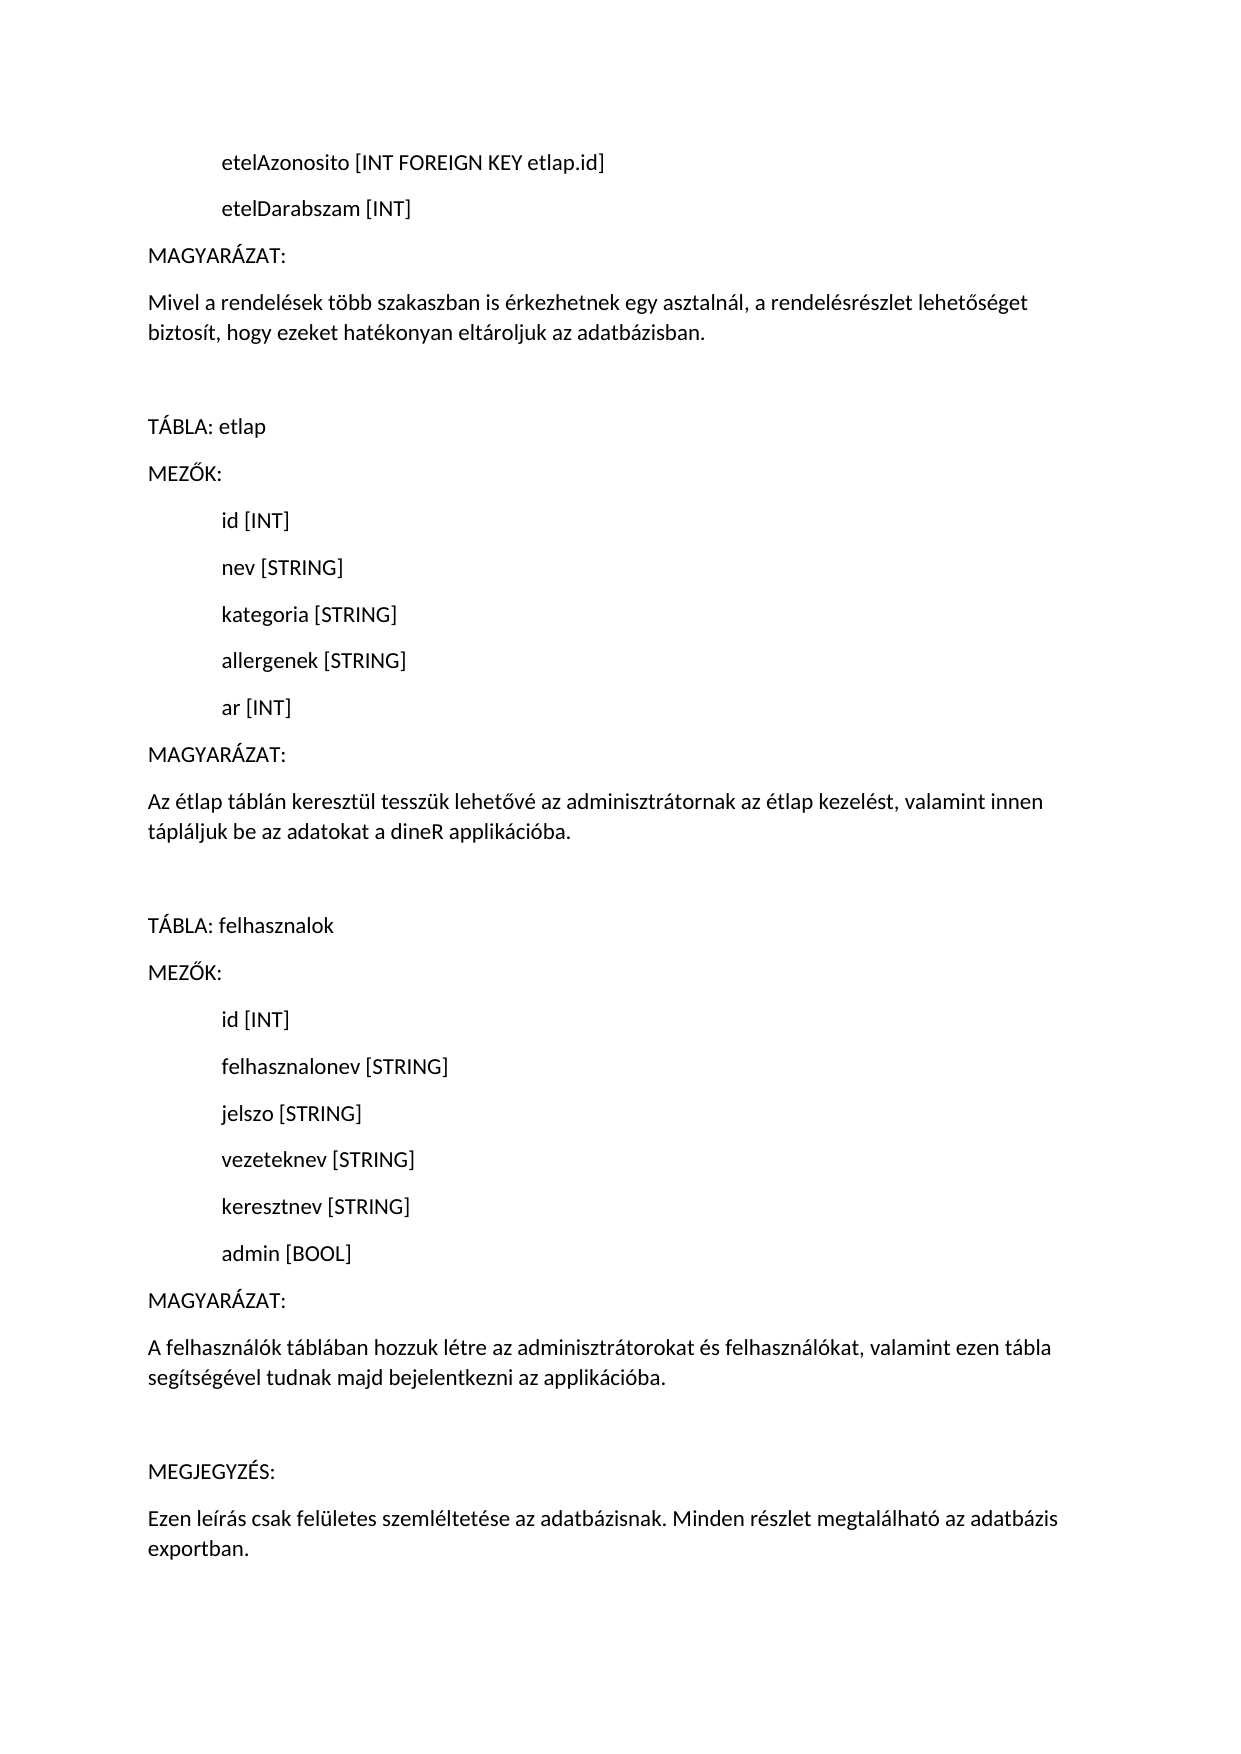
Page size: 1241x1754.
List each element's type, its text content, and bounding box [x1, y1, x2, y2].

text A felhasználók táblában hozzuk létre az adminisztrátorokat és felhasználókat, valamint ezen tábla segítségével tudnak majd bejelentkezni az applikációba. [148, 1333, 1093, 1391]
text MEZŐK: [148, 958, 1093, 986]
text allergenek [STRING] [148, 647, 1093, 674]
text TÁBLA: felhasznalok [148, 911, 1093, 939]
text id [INT] [148, 506, 1093, 534]
text id [INT] [148, 1005, 1093, 1033]
text Ezen leírás csak felületes szemléltetése az adatbázisnak. Minden részlet megtalálható az adatbázis exportban. [148, 1504, 1093, 1562]
text nev [STRING] [148, 553, 1093, 581]
text MEGJEGYZÉS: [148, 1457, 1093, 1485]
text jelszo [STRING] [148, 1099, 1093, 1127]
text ar [INT] [148, 693, 1093, 721]
text MAGYARÁZAT: [148, 740, 1093, 768]
text Az étlap táblán keresztül tesszük lehetővé az adminisztrátornak az étlap kezelést, valamint innen tápláljuk be az adatokat a dineR applikációba. [148, 787, 1093, 845]
text kategoria [STRING] [148, 600, 1093, 628]
text MEZŐK: [148, 459, 1093, 487]
text TÁBLA: etlap [148, 412, 1093, 440]
text felhasznalonev [STRING] [148, 1052, 1093, 1080]
text keresztnev [STRING] [148, 1192, 1093, 1220]
text etelDarabszam [INT] [148, 194, 1093, 222]
text etelAzonosito [INT FOREIGN KEY etlap.id] [148, 148, 1093, 176]
text admin [BOOL] [148, 1239, 1093, 1267]
text MAGYARÁZAT: [148, 1286, 1093, 1314]
text MAGYARÁZAT: [148, 241, 1093, 269]
text Mivel a rendelések több szakaszban is érkezhetnek egy asztalnál, a rendelésrészlet lehetőséget biztosít, hogy ezeket hatékonyan eltároljuk az adatbázisban. [148, 288, 1093, 346]
text vezeteknev [STRING] [148, 1146, 1093, 1173]
